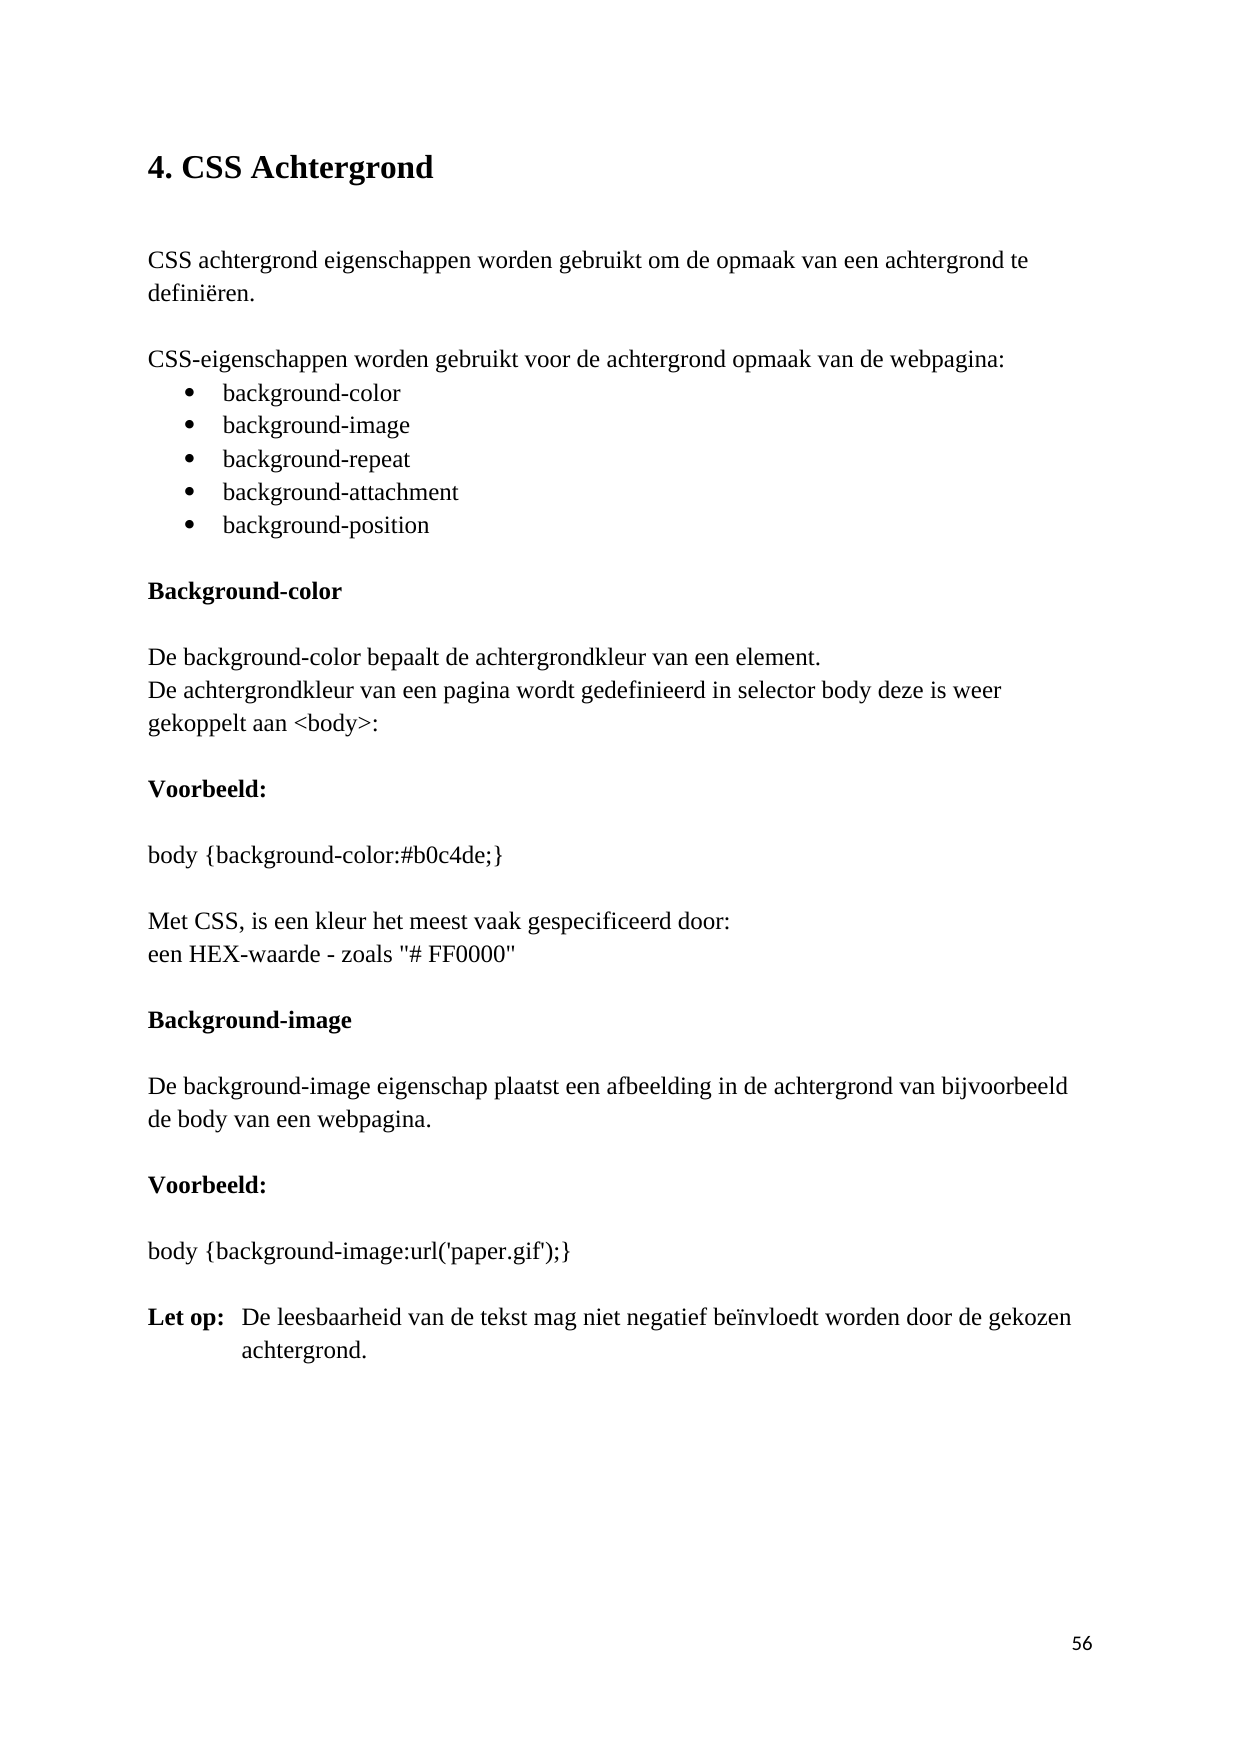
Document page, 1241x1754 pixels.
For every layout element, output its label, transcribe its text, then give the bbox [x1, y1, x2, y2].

text Voorbeeld: [148, 774, 1093, 803]
text De background-color bepaalt de achtergrondkleur van een element. [148, 642, 1093, 671]
text CSS achtergrond eigenschappen worden gebruikt om de opmaak van een achtergrond te definiëren. [148, 246, 1093, 307]
text een HEX-waarde - zoals "# FF0000" [148, 939, 1093, 968]
subtitle 4. CSS Achtergrond [148, 148, 1093, 186]
text De background-image eigenschap plaatst een afbeelding in de achtergrond van bijvoorbeeld de body van een webpagina. [148, 1071, 1093, 1133]
text Background-image [148, 1005, 1093, 1034]
text Let op: De leesbaarheid van de tekst mag niet negatief beïnvloedt worden door de gekozen achtergrond. [148, 1302, 1093, 1364]
list background-repeat [185, 444, 1093, 472]
text body {background-color:#b0c4de;} [148, 840, 1093, 869]
text Voorbeeld: [148, 1170, 1093, 1199]
text Met CSS, is een kleur het meest vaak gespecificeerd door: [148, 906, 1093, 935]
list background-color [185, 378, 1093, 406]
list background-image [185, 411, 1093, 439]
list background-attachment [185, 477, 1093, 505]
text CSS-eigenschappen worden gebruikt voor de achtergrond opmaak van de webpagina: [148, 344, 1093, 373]
text De achtergrondkleur van een pagina wordt gedefinieerd in selector body deze is weer gekoppelt aan <body>: [148, 675, 1093, 737]
text body {background-image:url('paper.gif');} [148, 1236, 1093, 1265]
text Background-color [148, 576, 1093, 604]
list background-position [185, 510, 1093, 538]
